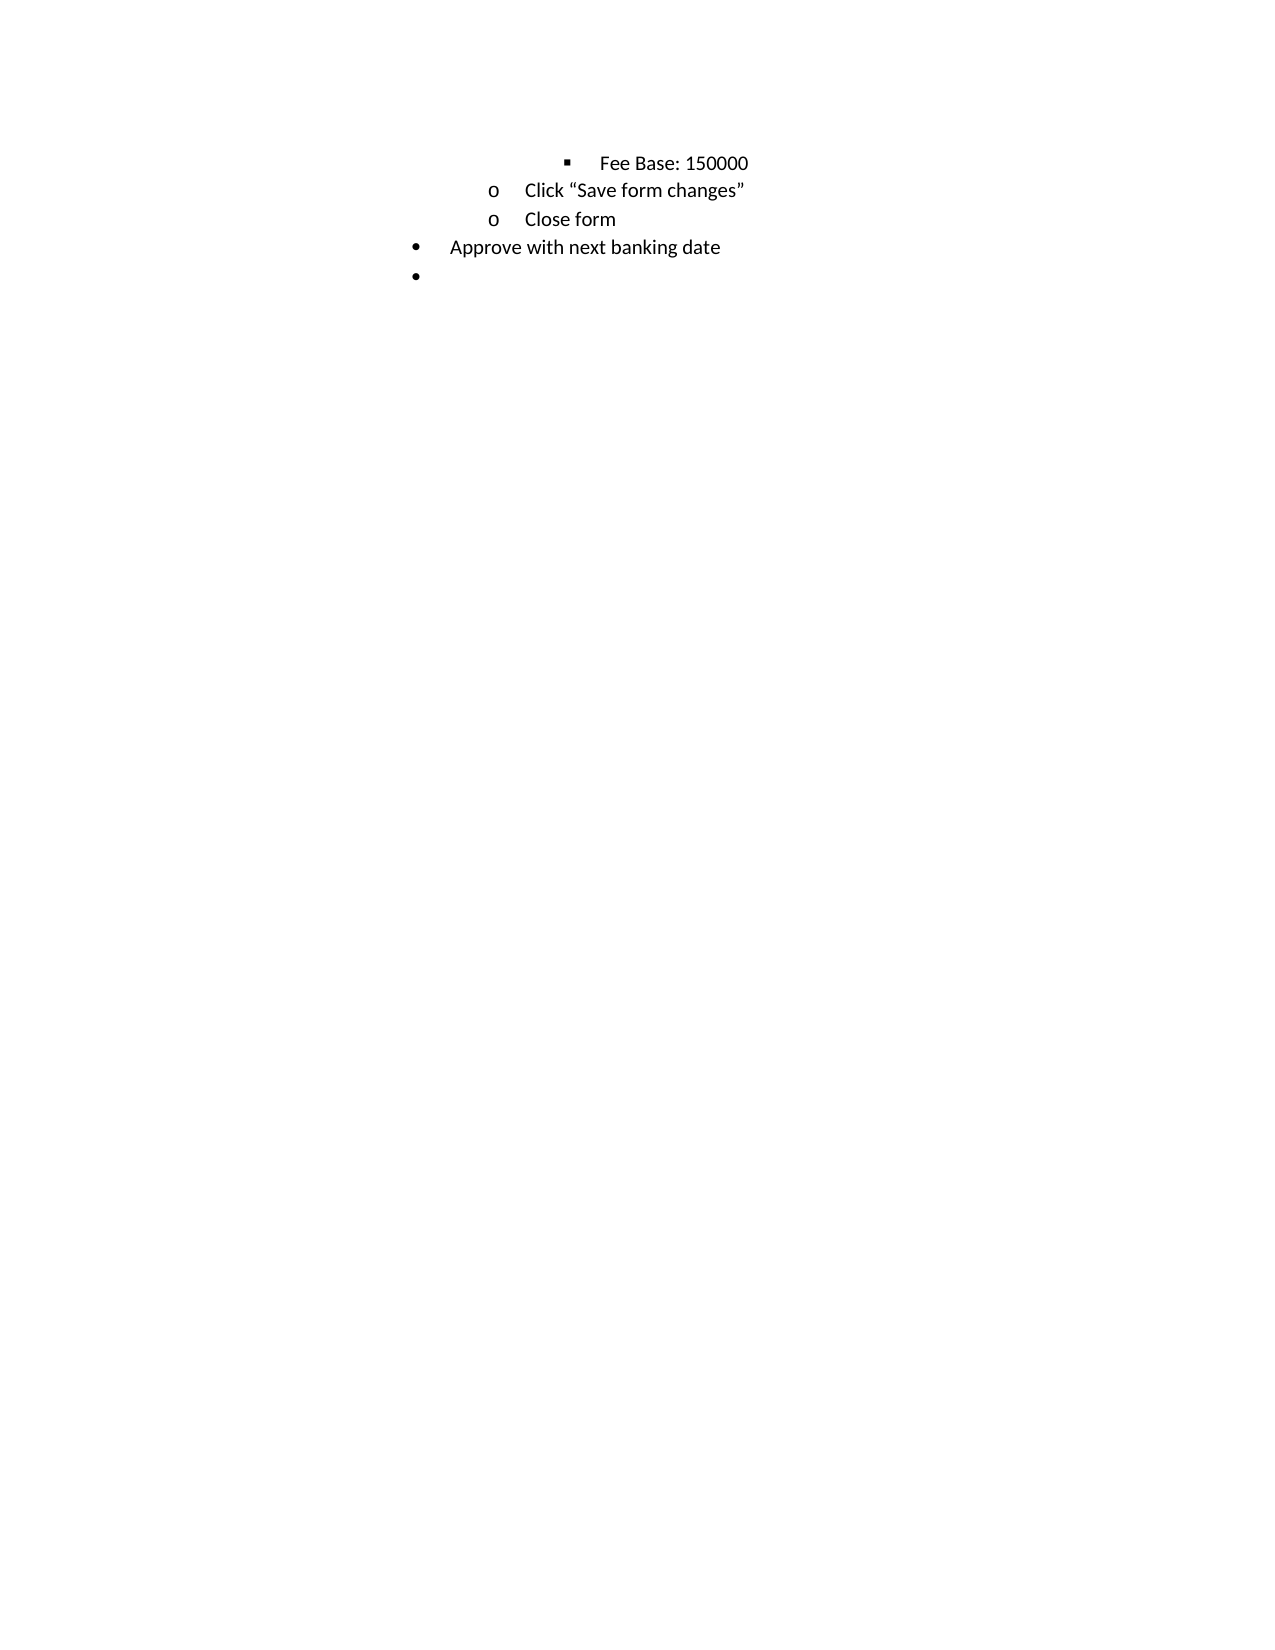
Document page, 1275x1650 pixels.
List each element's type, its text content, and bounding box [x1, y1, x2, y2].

list Click “Save form changes” [487, 177, 1125, 204]
list Close form [487, 206, 1125, 232]
list Fee Base: 150000 [562, 150, 1125, 175]
list Approve with next banking date [412, 234, 1125, 260]
